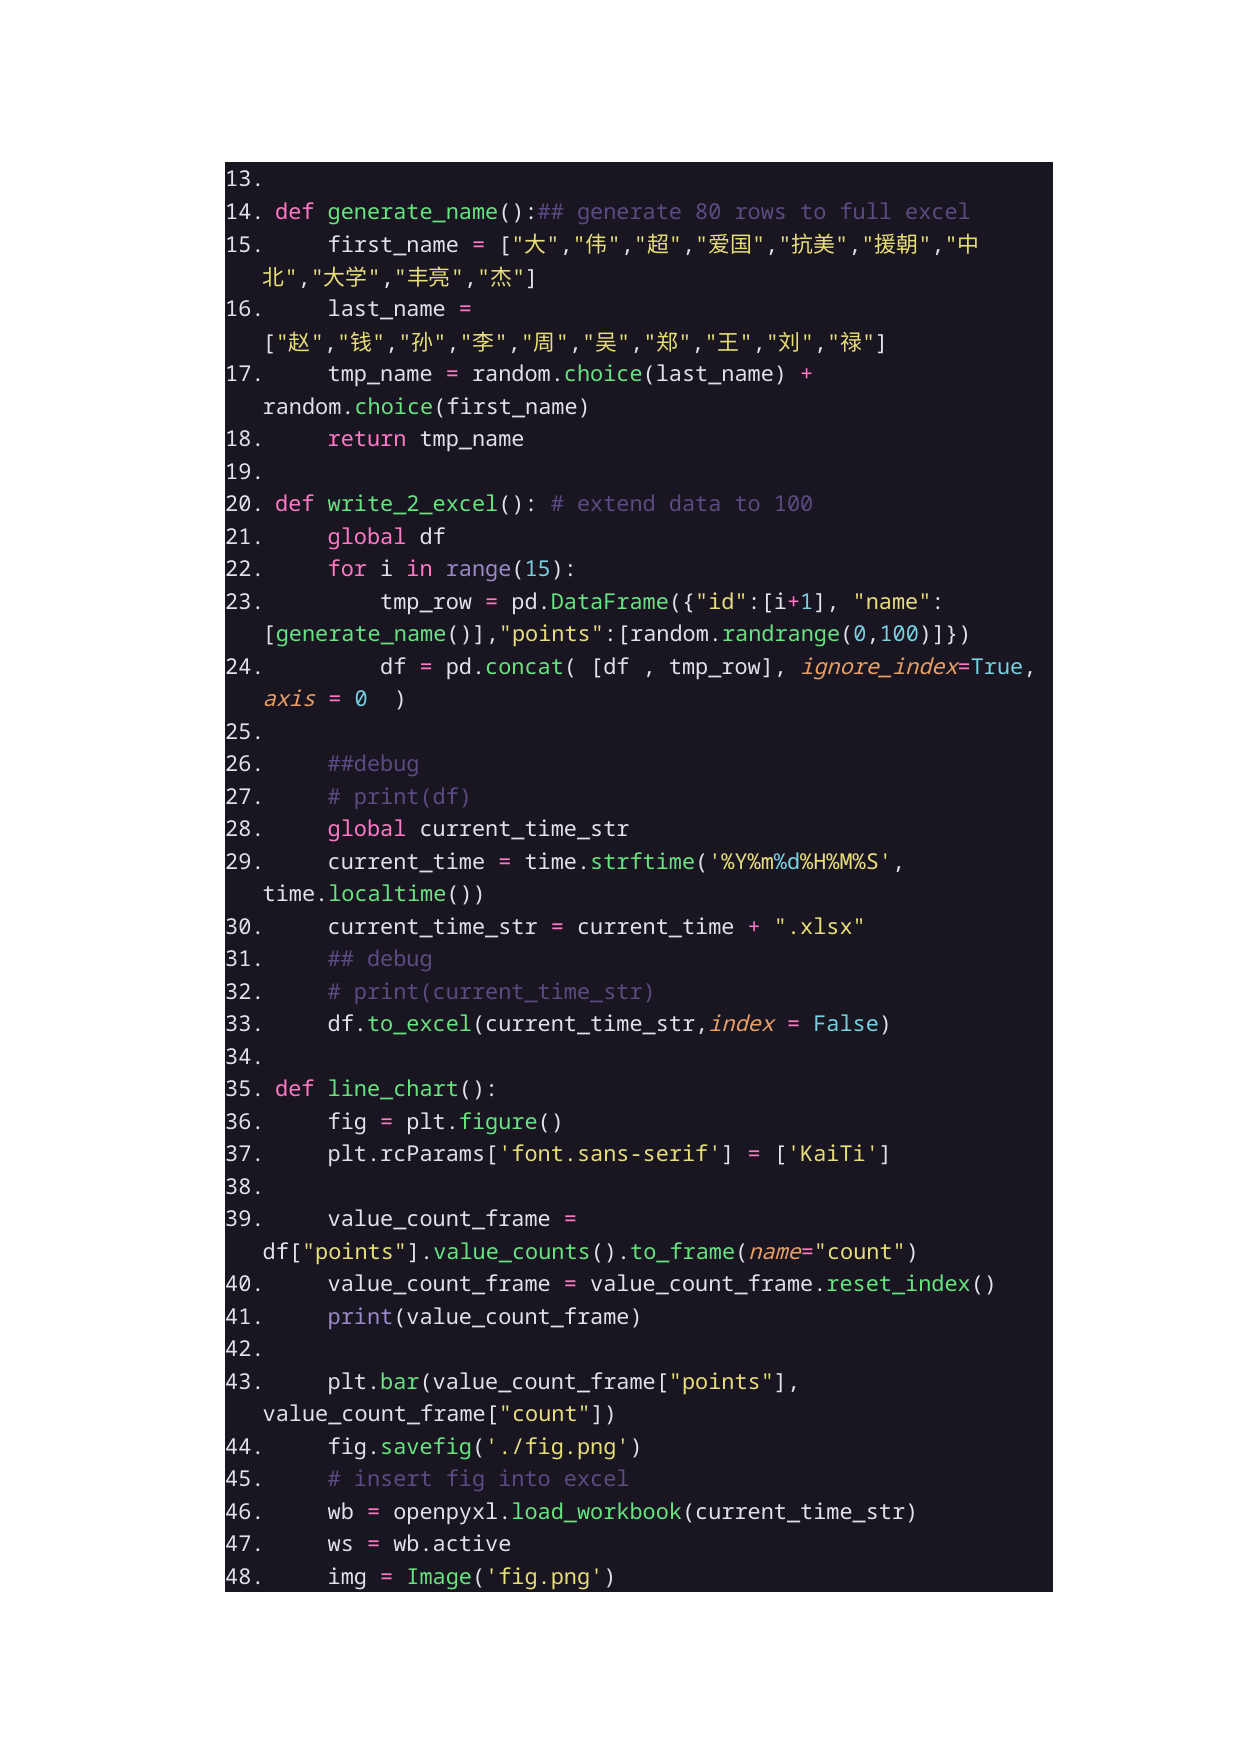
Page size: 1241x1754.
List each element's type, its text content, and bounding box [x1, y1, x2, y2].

list first_name = ["大","伟","超","爱国","抗美","援朝","中北","大学","丰亮","杰"] [225, 227, 1053, 292]
list value_count_frame = value_count_frame.reset_index() [225, 1267, 1053, 1299]
list last_name = ["赵","钱","孙","李","周","吴","郑","王","刘","禄"] [225, 292, 1053, 357]
list wb = openpyxl.load_workbook(current_time_str) [225, 1494, 1053, 1527]
list # print(df) [225, 779, 1053, 812]
list value_count_frame = df["points"].value_counts().to_frame(name="count") [225, 1202, 1053, 1267]
list fig.savefig('./fig.png') [225, 1429, 1053, 1462]
list # print(current_time_str) [225, 974, 1053, 1007]
list ## debug [225, 942, 1053, 974]
list fig = plt.figure() [225, 1104, 1053, 1137]
list plt.bar(value_count_frame["points"], value_count_frame["count"]) [225, 1364, 1053, 1429]
list def line_chart(): [225, 1072, 1053, 1104]
list for i in range(15): [225, 552, 1053, 584]
list return tmp_name [225, 422, 1053, 454]
list def generate_name():## generate 80 rows to full excel [225, 194, 1053, 227]
list current_time_str = current_time + ".xlsx" [225, 909, 1053, 942]
list # insert fig into excel [225, 1462, 1053, 1494]
list tmp_name = random.choice(last_name) + random.choice(first_name) [225, 357, 1053, 422]
list def write_2_excel(): # extend data to 100 [225, 487, 1053, 519]
list tmp_row = pd.DataFrame({"id":[i+1], "name":[generate_name()],"points":[random.randrange(0,100)]}) [225, 584, 1053, 649]
list df.to_excel(current_time_str,index = False) [225, 1007, 1053, 1039]
list ##debug [225, 747, 1053, 779]
list df = pd.concat( [df , tmp_row], ignore_index=True, axis = 0 ) [225, 649, 1053, 714]
list plt.rcParams['font.sans-serif'] = ['KaiTi'] [225, 1137, 1053, 1169]
list ws = wb.active [225, 1527, 1053, 1559]
list global df [225, 519, 1053, 552]
list global current_time_str [225, 812, 1053, 844]
list print(value_count_frame) [225, 1299, 1053, 1332]
list current_time = time.strftime('%Y%m%d%H%M%S', time.localtime()) [225, 844, 1053, 909]
list img = Image('fig.png') [225, 1559, 1053, 1592]
